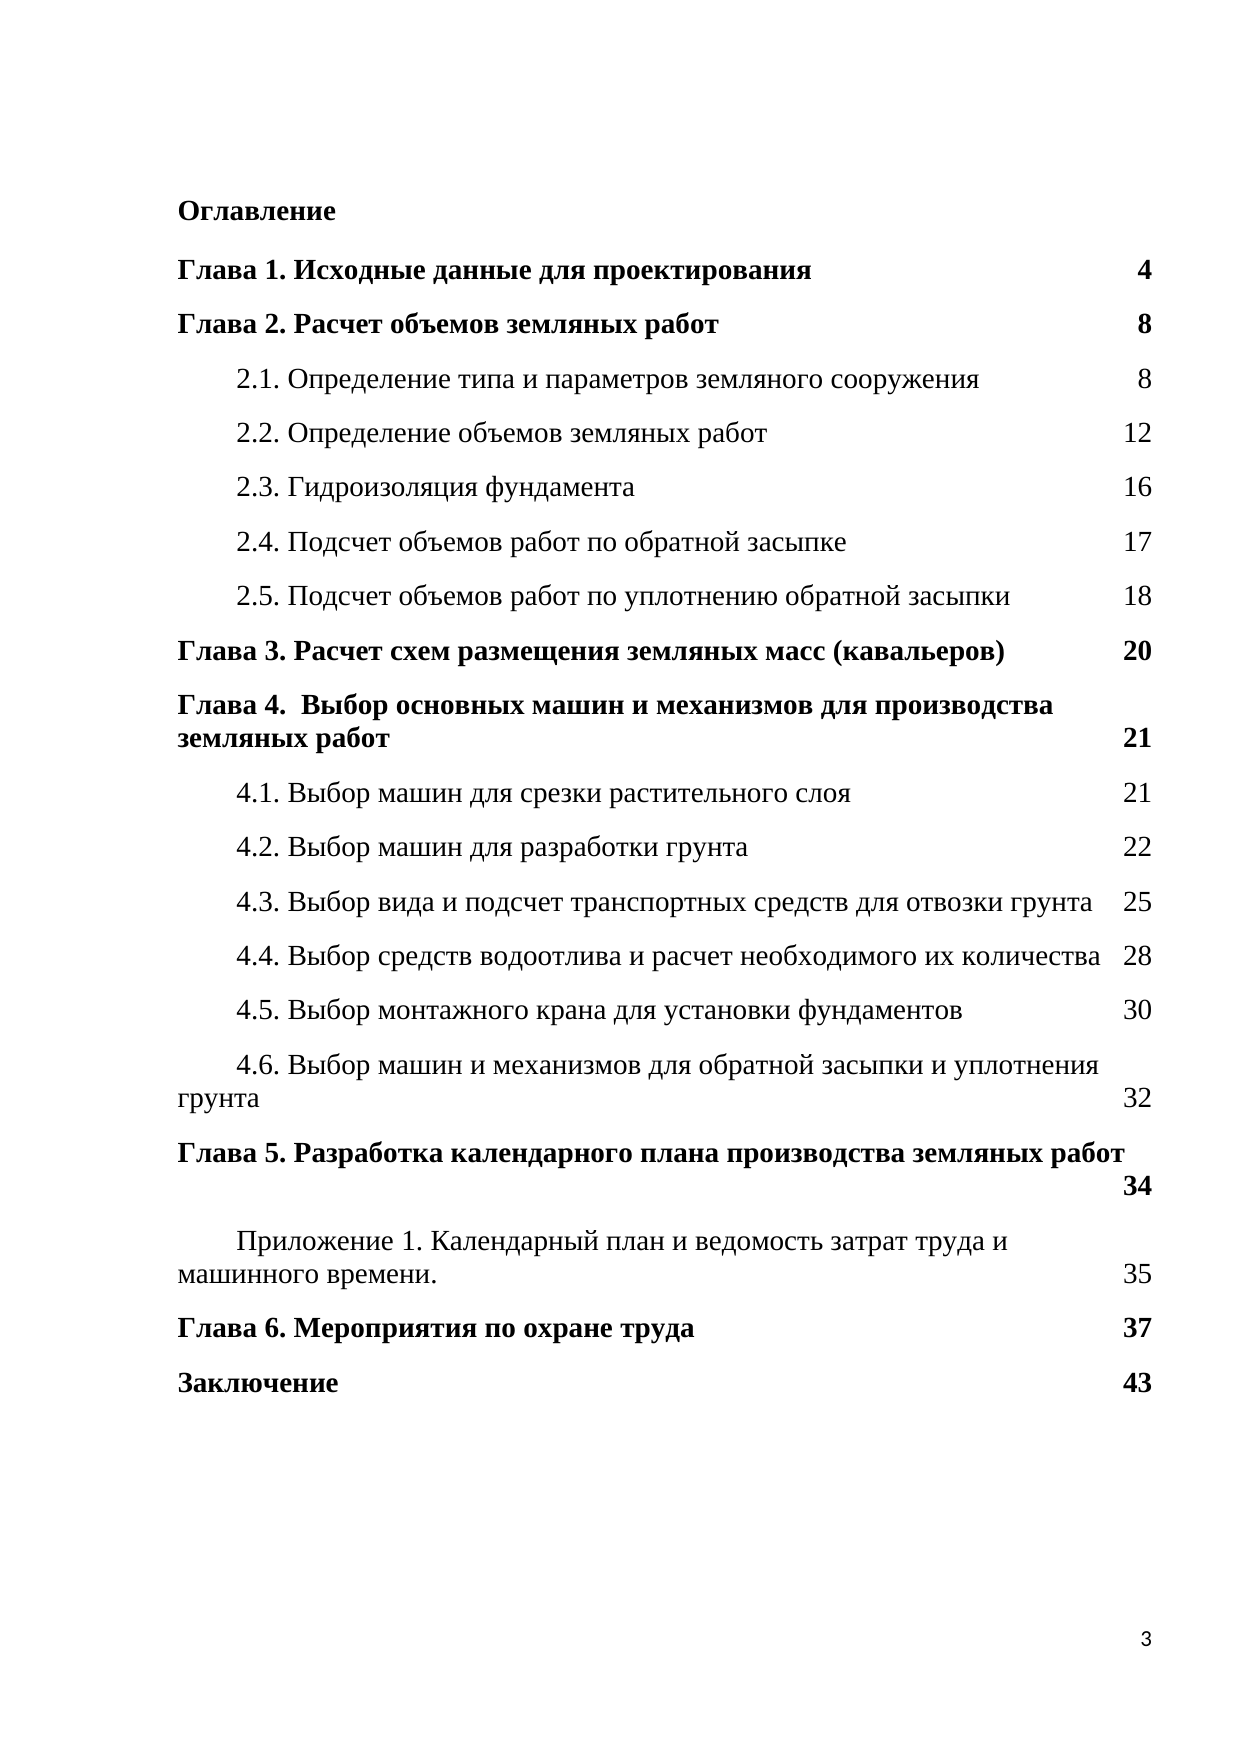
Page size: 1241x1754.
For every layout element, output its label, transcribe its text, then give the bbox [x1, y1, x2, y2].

text Оглавление [177, 193, 1152, 227]
